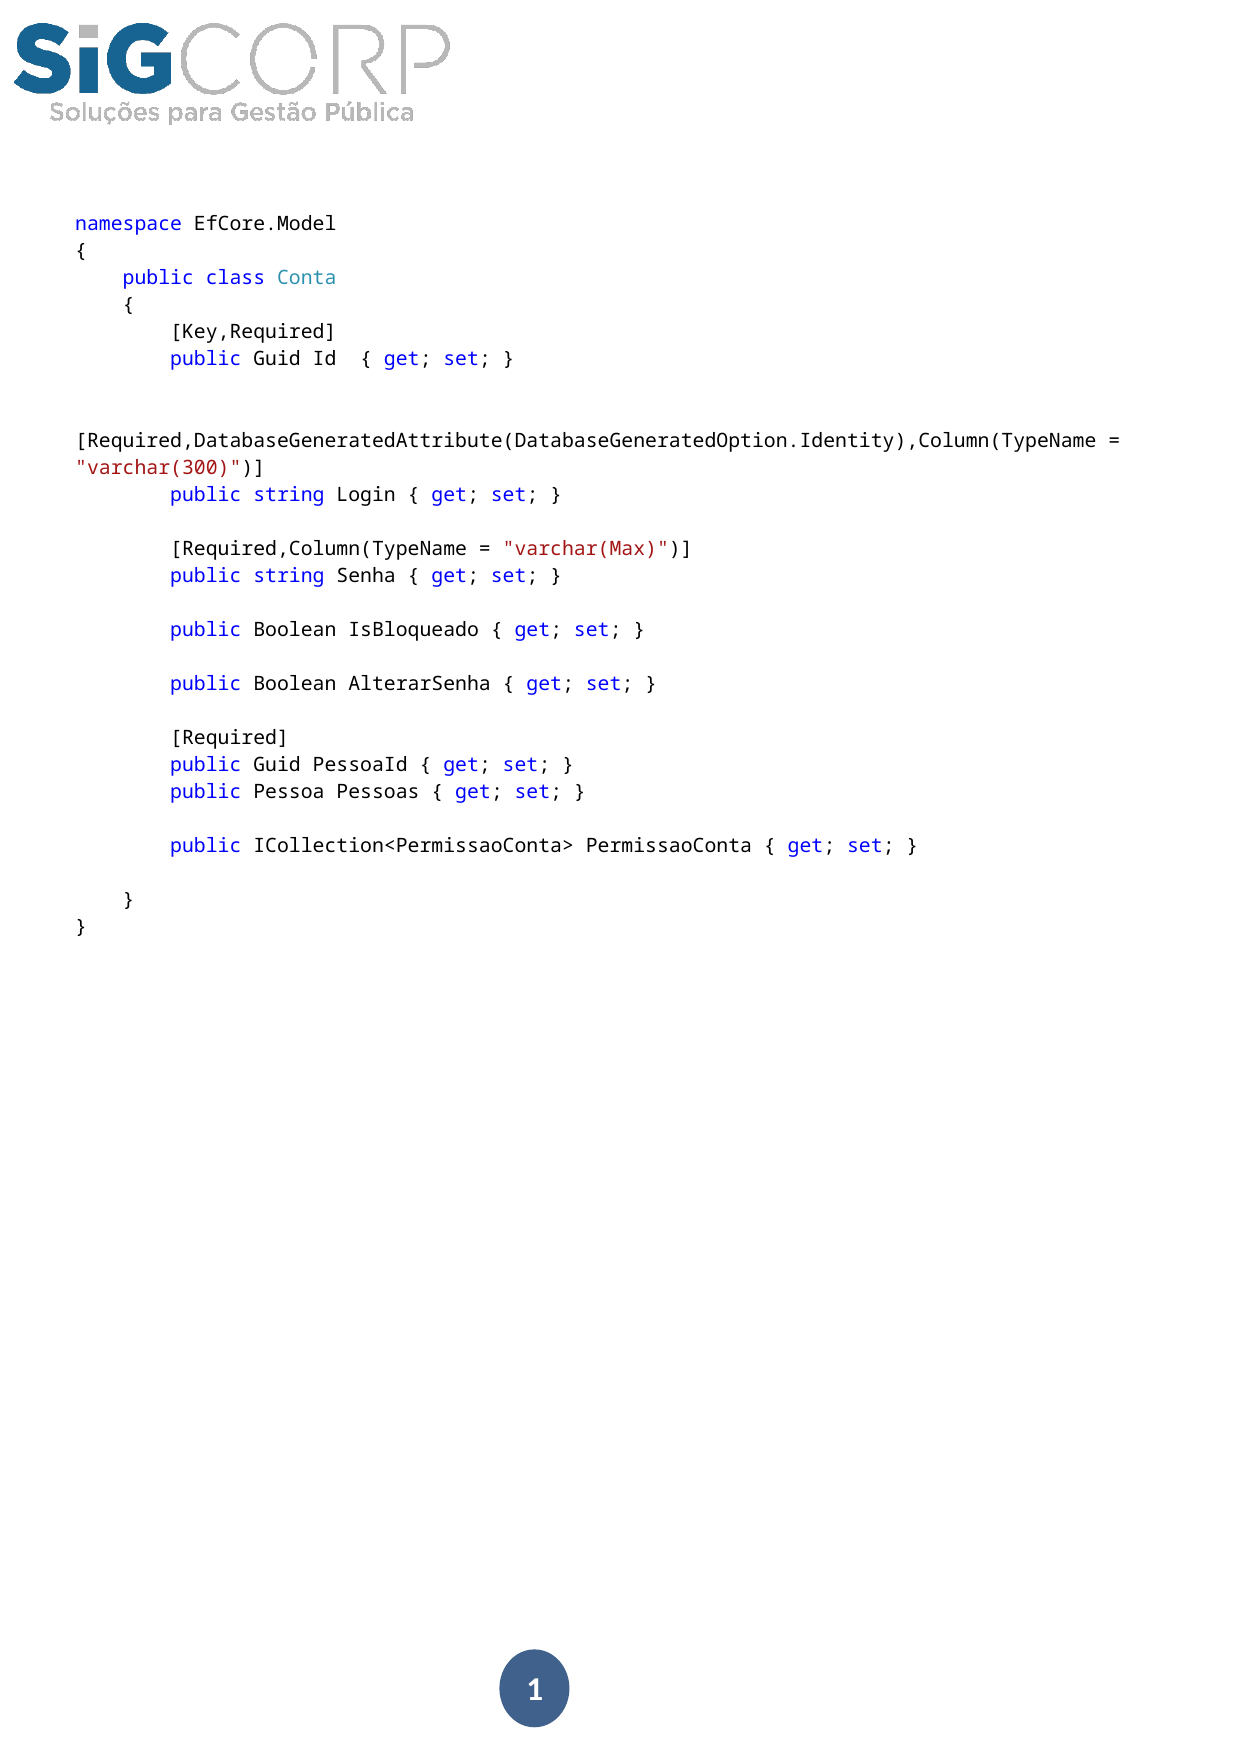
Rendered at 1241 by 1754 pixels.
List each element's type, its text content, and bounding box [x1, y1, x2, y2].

text [Required,DatabaseGeneratedAttribute(DatabaseGeneratedOption.Identity),Column(TypeName = "varchar(300)")] [75, 398, 1165, 481]
text { [75, 291, 1165, 318]
text public Boolean AlterarSenha { get; set; } [75, 669, 1165, 696]
picture [8, 15, 454, 129]
text [Required,Column(TypeName = "varchar(Max)")] [75, 534, 1165, 561]
text public ICollection<PermissaoConta> PermissaoConta { get; set; } [75, 831, 1165, 858]
text public class Conta [75, 264, 1165, 291]
text public Guid Id { get; set; } [75, 344, 1165, 372]
text [Required] [75, 723, 1165, 750]
text public string Senha { get; set; } [75, 561, 1165, 588]
text public string Login { get; set; } [75, 481, 1165, 507]
text { [75, 237, 1165, 264]
text public Pessoa Pessoas { get; set; } [75, 777, 1165, 804]
text public Boolean IsBloqueado { get; set; } [75, 615, 1165, 642]
text namespace EfCore.Model [75, 210, 1165, 237]
text public Guid PessoaId { get; set; } [75, 750, 1165, 777]
text [Key,Required] [75, 318, 1165, 344]
text } [75, 912, 1165, 939]
text } [75, 885, 1165, 912]
